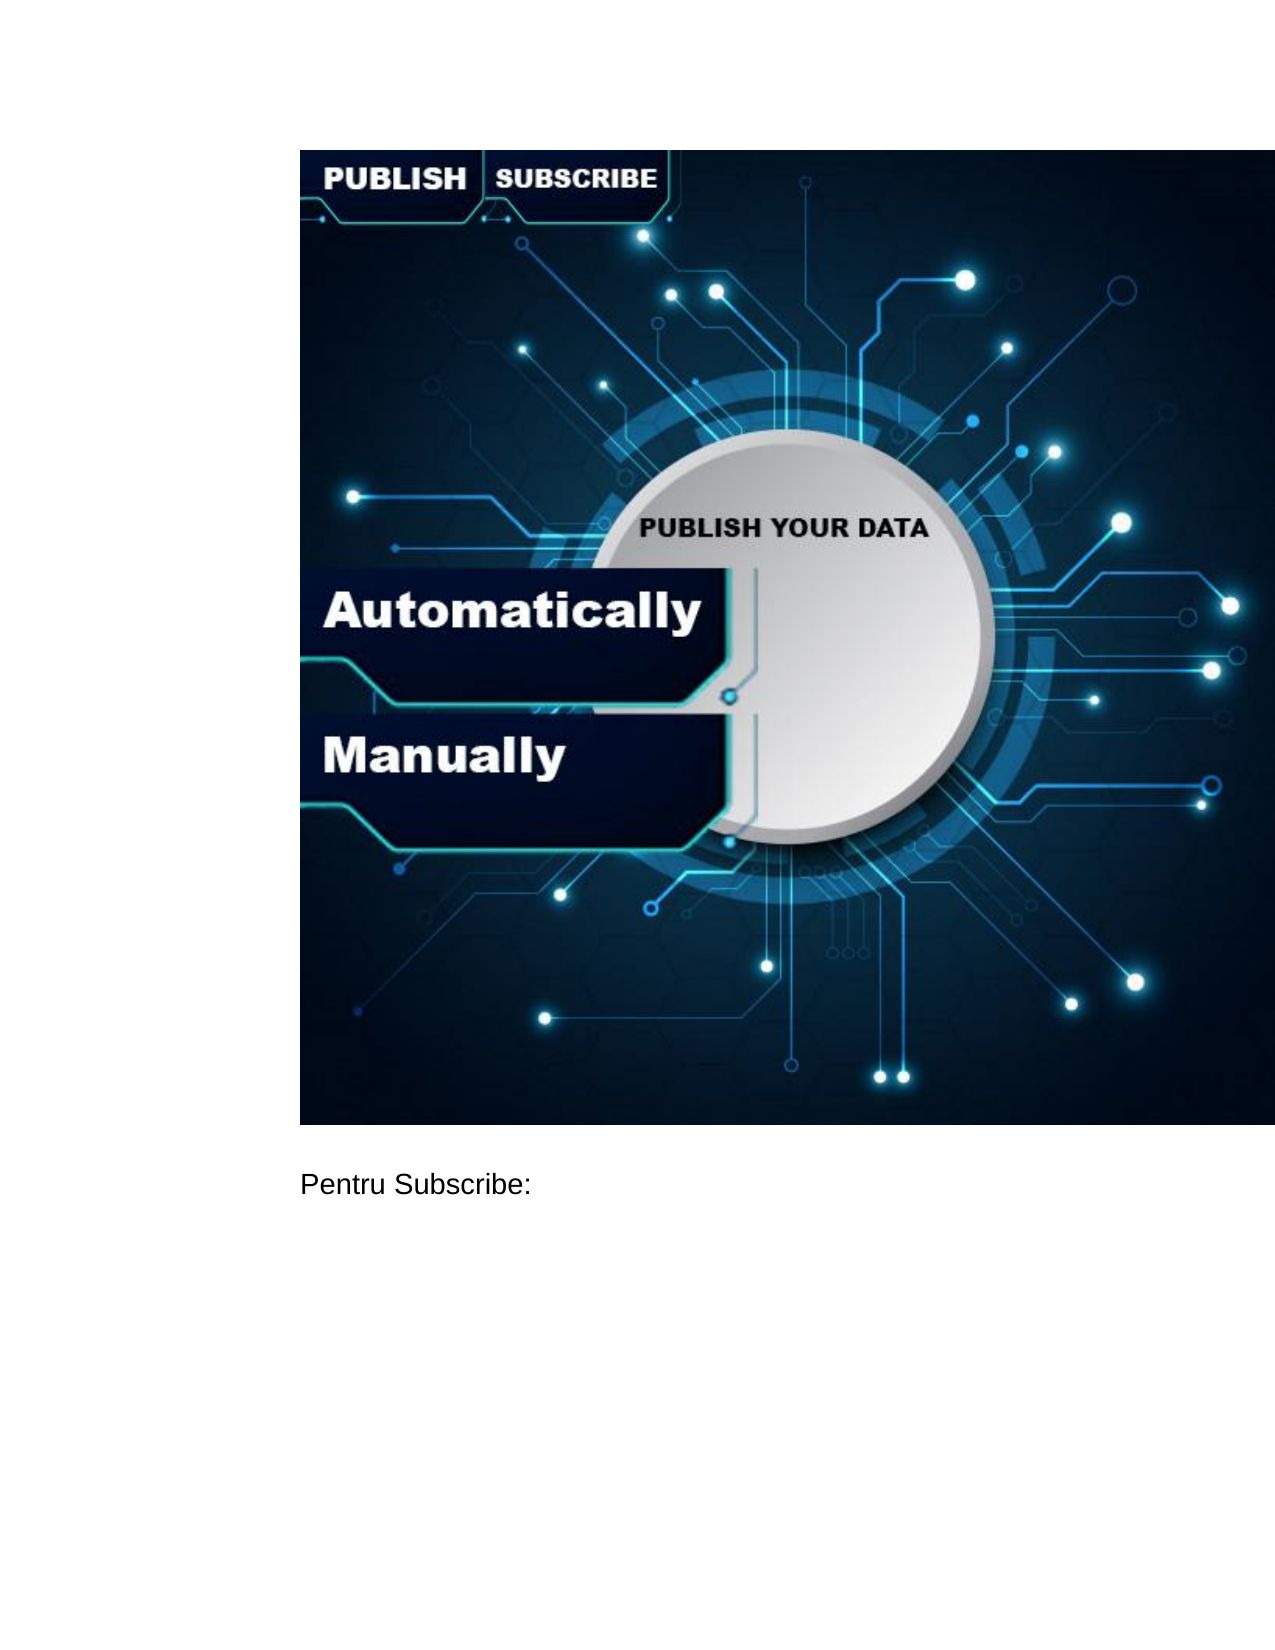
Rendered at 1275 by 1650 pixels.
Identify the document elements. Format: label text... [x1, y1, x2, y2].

picture [300, 150, 1275, 1125]
text Pentru Subscribe: [225, 1167, 1125, 1201]
